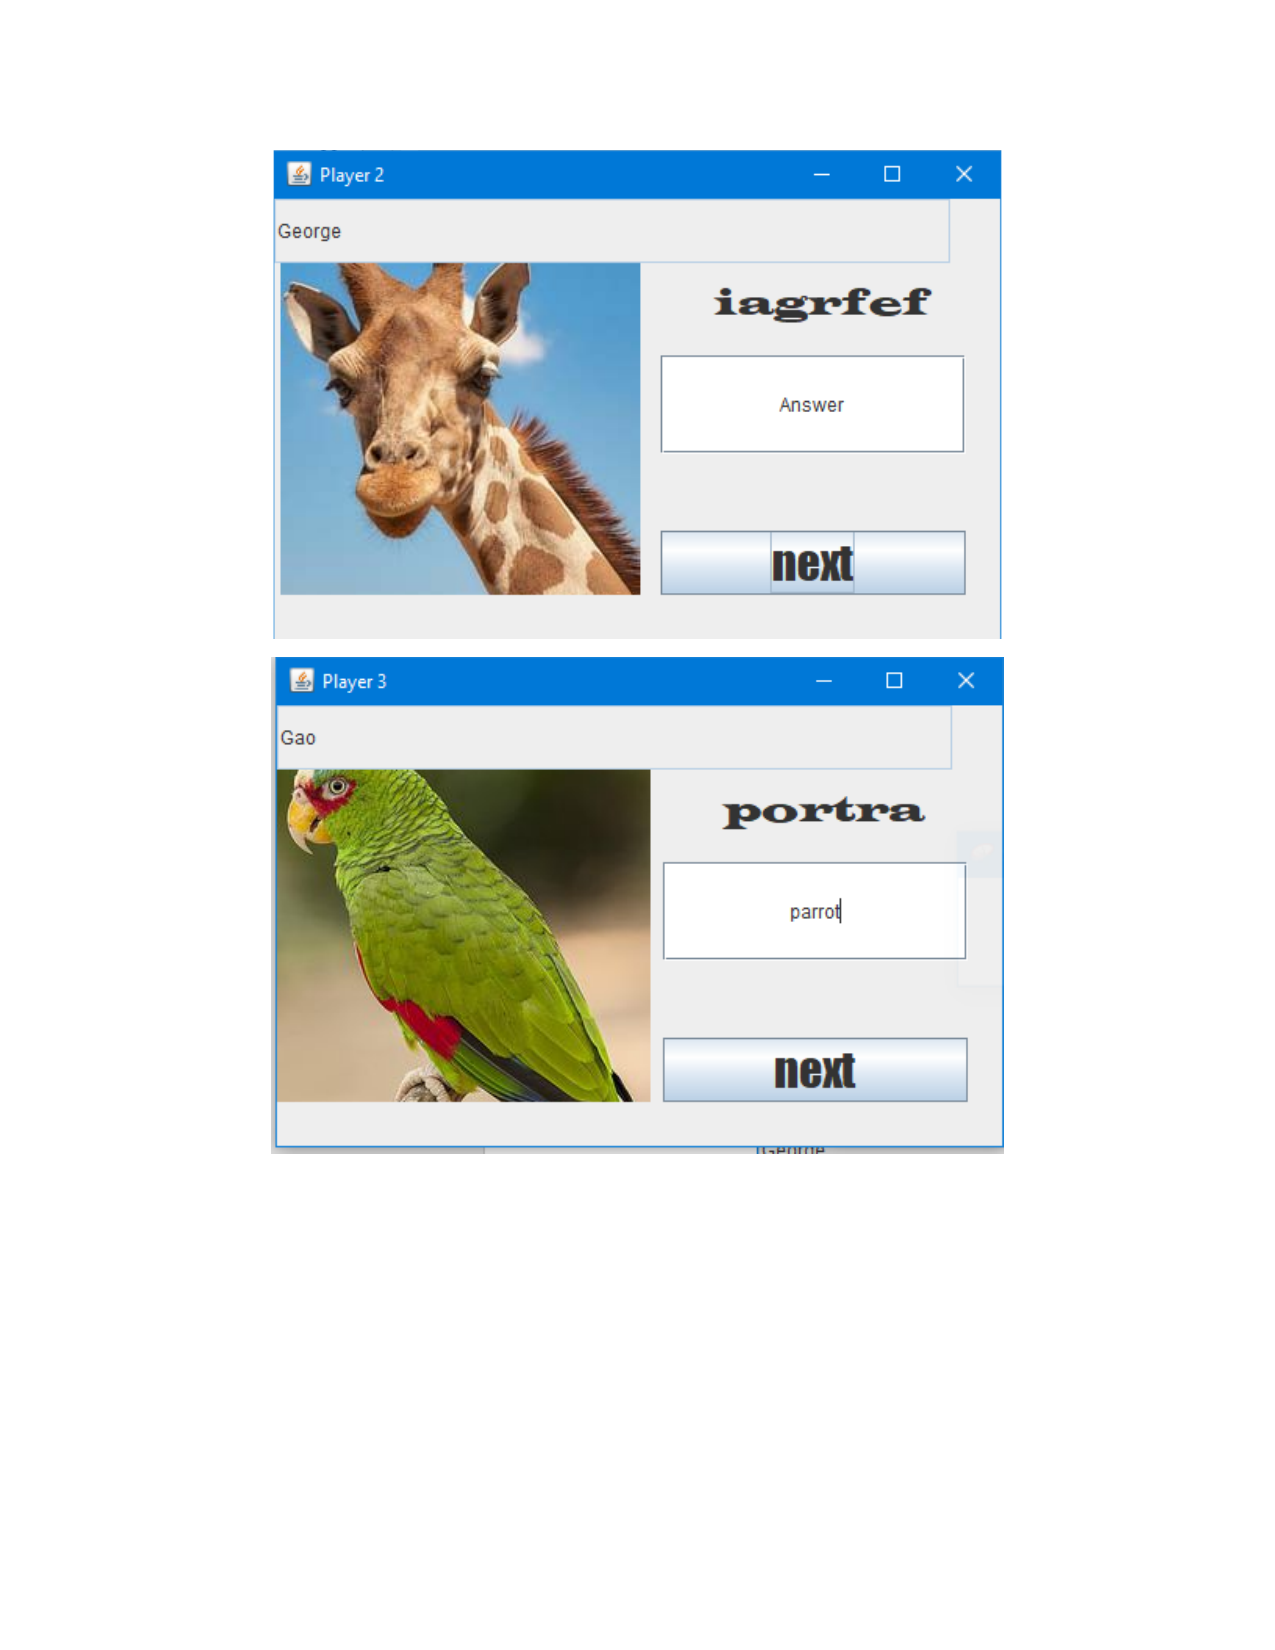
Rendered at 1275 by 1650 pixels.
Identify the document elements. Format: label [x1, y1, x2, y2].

picture [273, 150, 1002, 639]
picture [271, 657, 1004, 1154]
